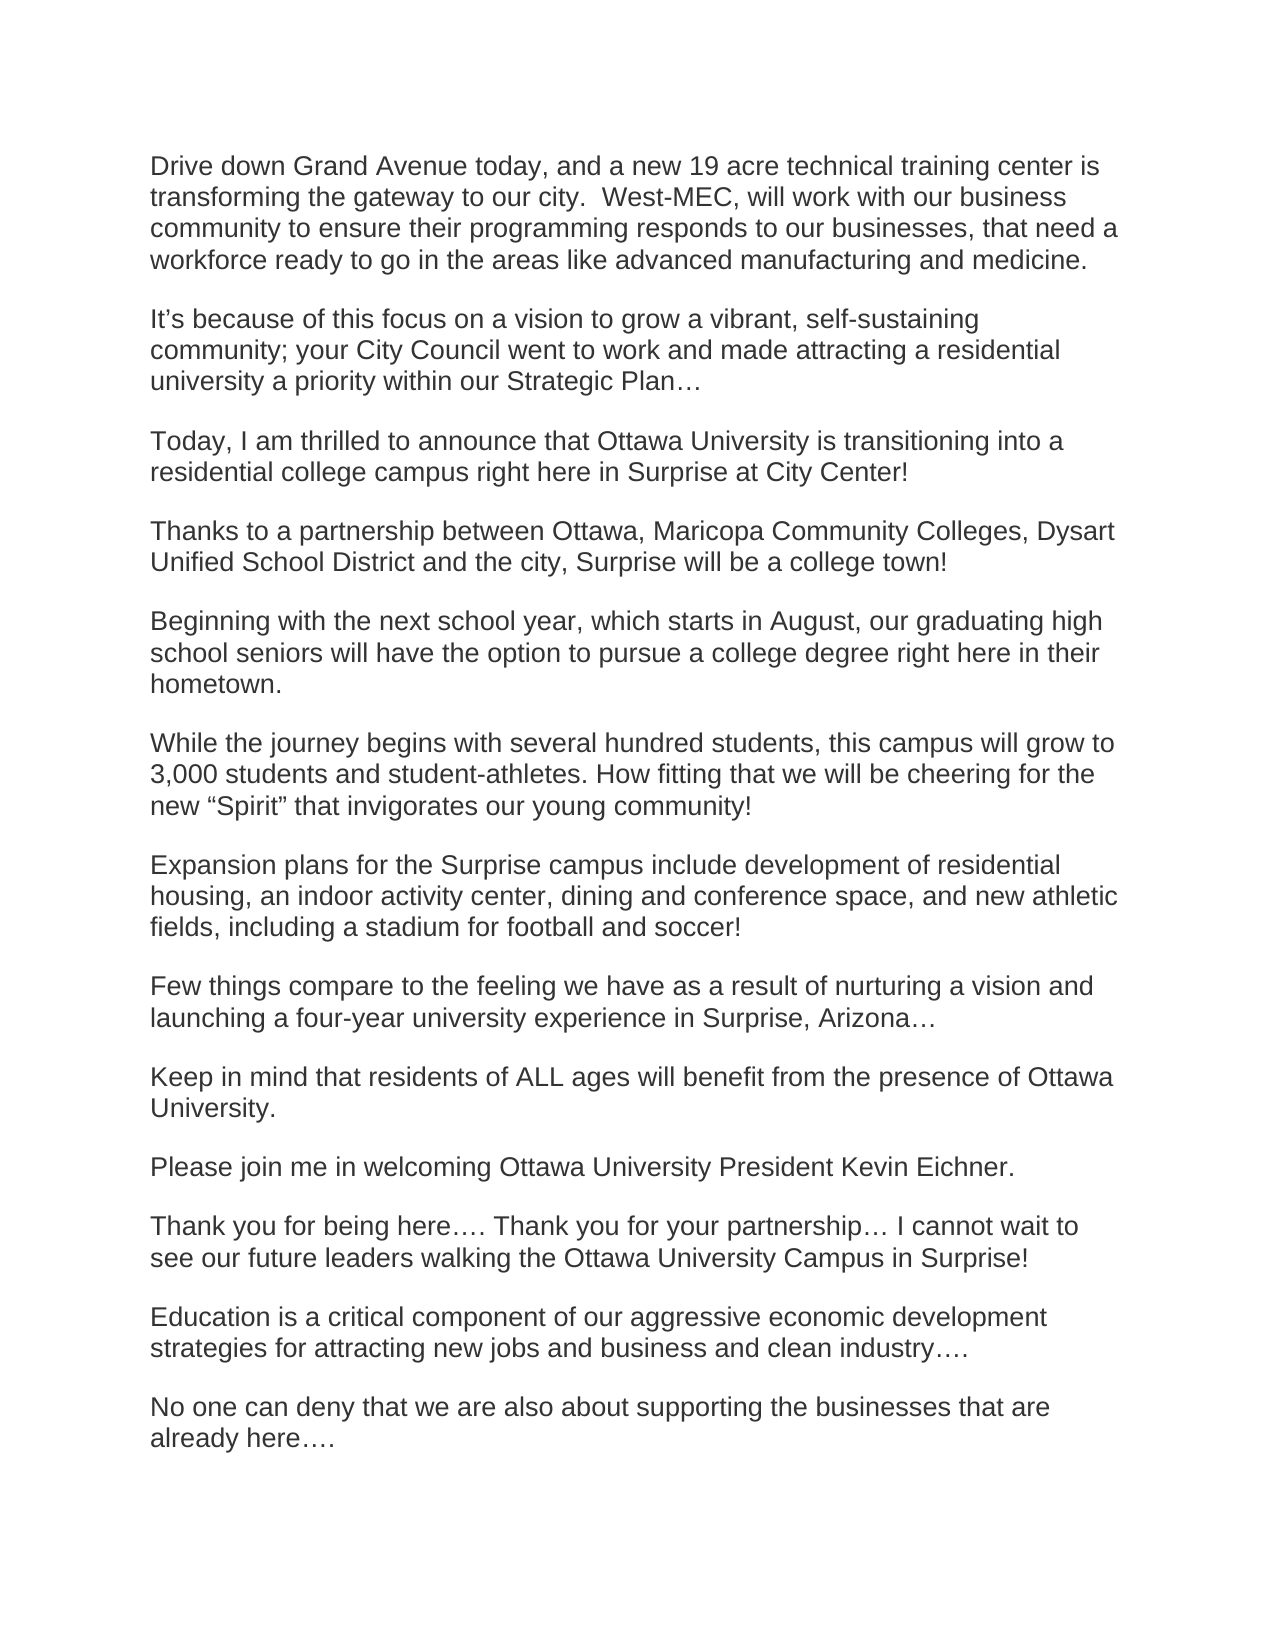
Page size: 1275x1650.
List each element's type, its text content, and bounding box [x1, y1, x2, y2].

text Thanks to a partnership between Ottawa, Maricopa Community Colleges, Dysart Unified School District and the city, Surprise will be a college town! [150, 515, 1125, 577]
text Drive down Grand Avenue today, and a new 19 acre technical training center is transforming the gateway to our city. West-MEC, will work with our business community to ensure their programming responds to our businesses, that need a workforce ready to go in the areas like advanced manufacturing and medicine. [150, 150, 1125, 275]
text Few things compare to the feeling we have as a result of nurturing a vision and launching a four-year university experience in Surprise, Arizona… [150, 970, 1125, 1033]
text Education is a critical component of our aggressive economic development strategies for attracting new jobs and business and clean industry…. [150, 1301, 1125, 1363]
text While the journey begins with several hundred students, this campus will grow to 3,000 students and student-athletes. How fitting that we will be cheering for the new “Spirit” that invigorates our young community! [150, 727, 1125, 821]
text Expansion plans for the Surprise campus include development of residential housing, an indoor activity center, dining and conference space, and new athletic fields, including a stadium for football and soccer! [150, 849, 1125, 942]
text No one can deny that we are also about supporting the businesses that are already here…. [150, 1391, 1125, 1454]
text Beginning with the next school year, which starts in August, our graduating high school seniors will have the option to pursue a college degree right here in their hometown. [150, 605, 1125, 699]
text Please join me in welcoming Ottawa University President Kevin Eichner. [150, 1151, 1125, 1182]
text Keep in mind that residents of ALL ages will benefit from the presence of Ottawa University. [150, 1061, 1125, 1123]
text It’s because of this focus on a vision to grow a vibrant, self-sustaining community; your City Council went to work and made attracting a residential university a priority within our Strategic Plan… [150, 303, 1125, 397]
text Thank you for being here…. Thank you for your partnership… I cannot wait to see our future leaders walking the Ottawa University Campus in Surprise! [150, 1210, 1125, 1273]
text Today, I am thrilled to announce that Ottawa University is transitioning into a residential college campus right here in Surprise at City Center! [150, 424, 1125, 487]
